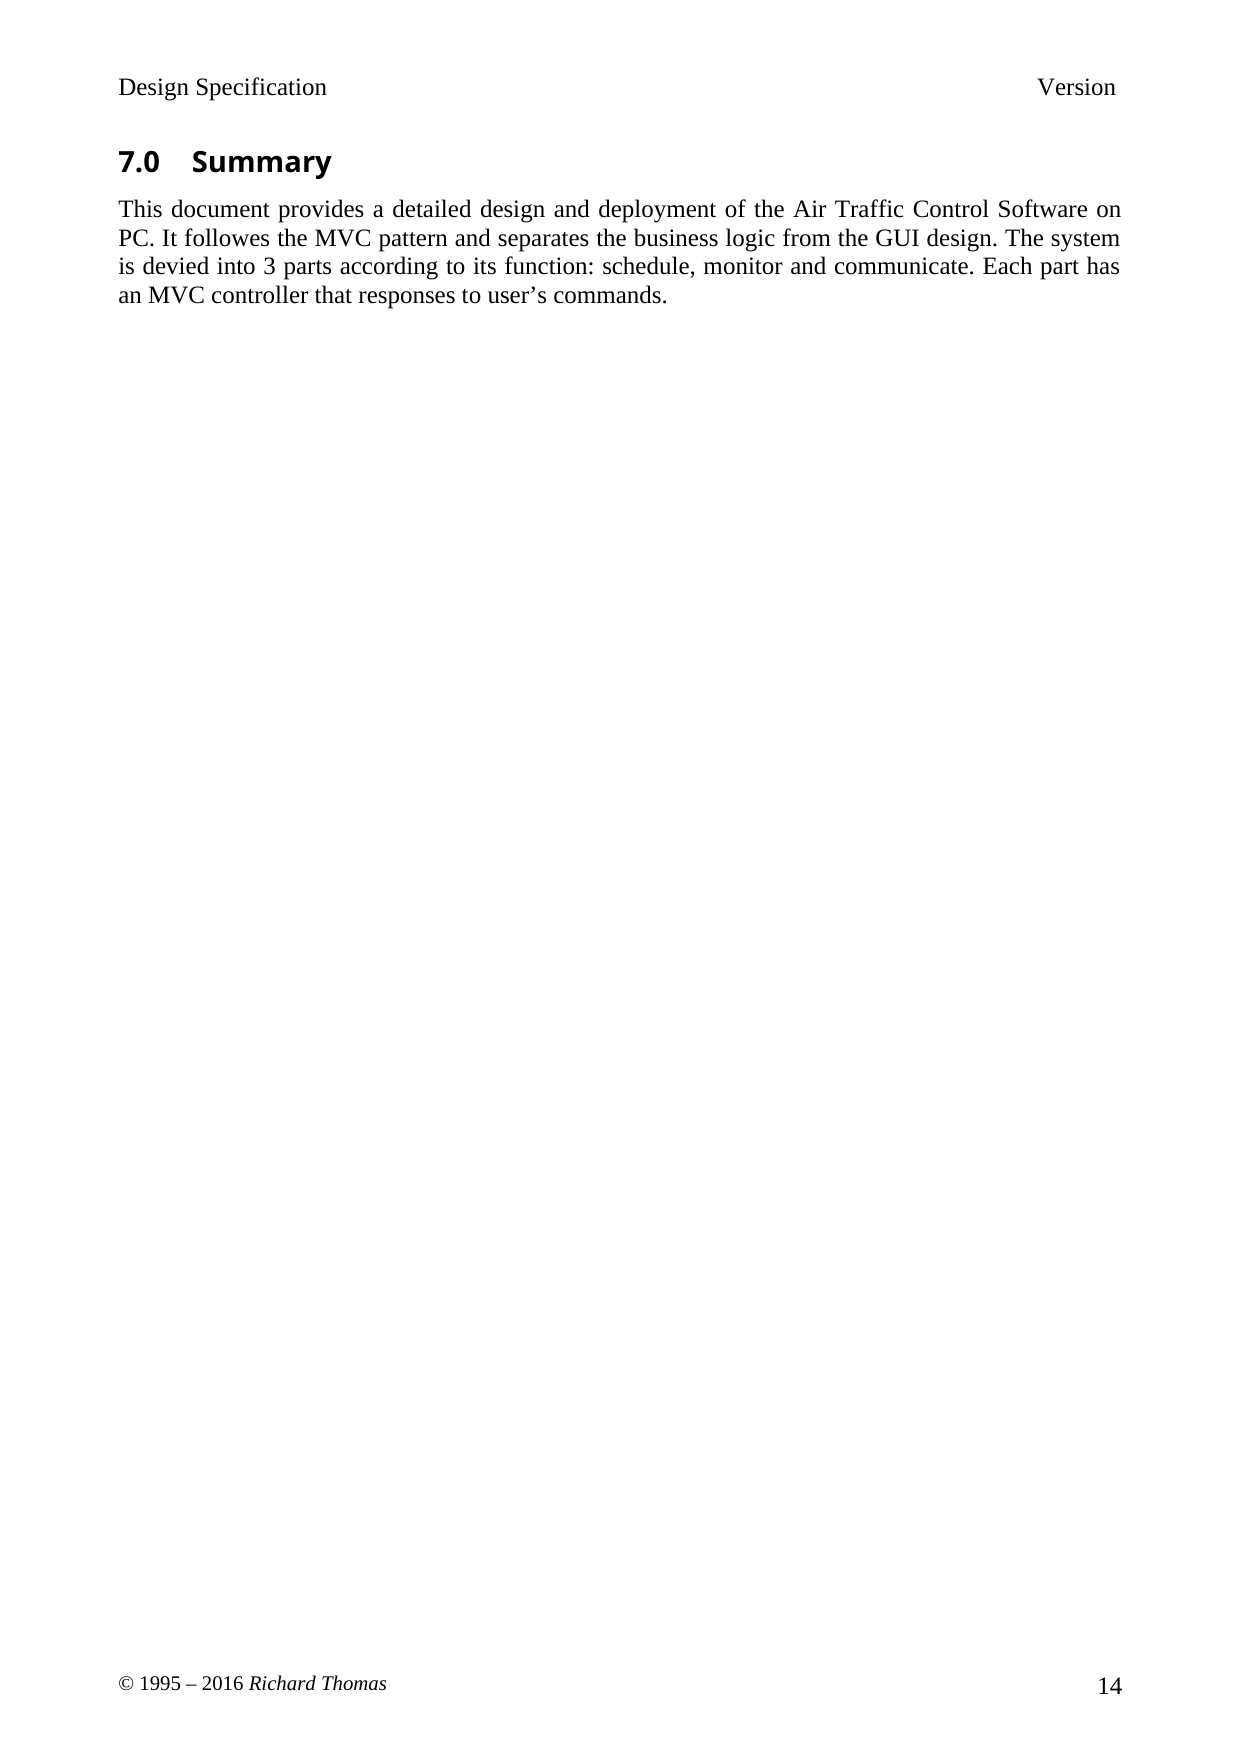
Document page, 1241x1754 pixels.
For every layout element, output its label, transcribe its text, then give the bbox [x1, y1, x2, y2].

subtitle Summary [118, 142, 1122, 181]
text This document provides a detailed design and deployment of the Air Traffic Control Software on PC. It followes the MVC pattern and separates the business logic from the GUI design. The system is devied into 3 parts according to its function: schedule, monitor and communicate. Each part has an MVC controller that responses to user’s commands. [118, 194, 1122, 309]
